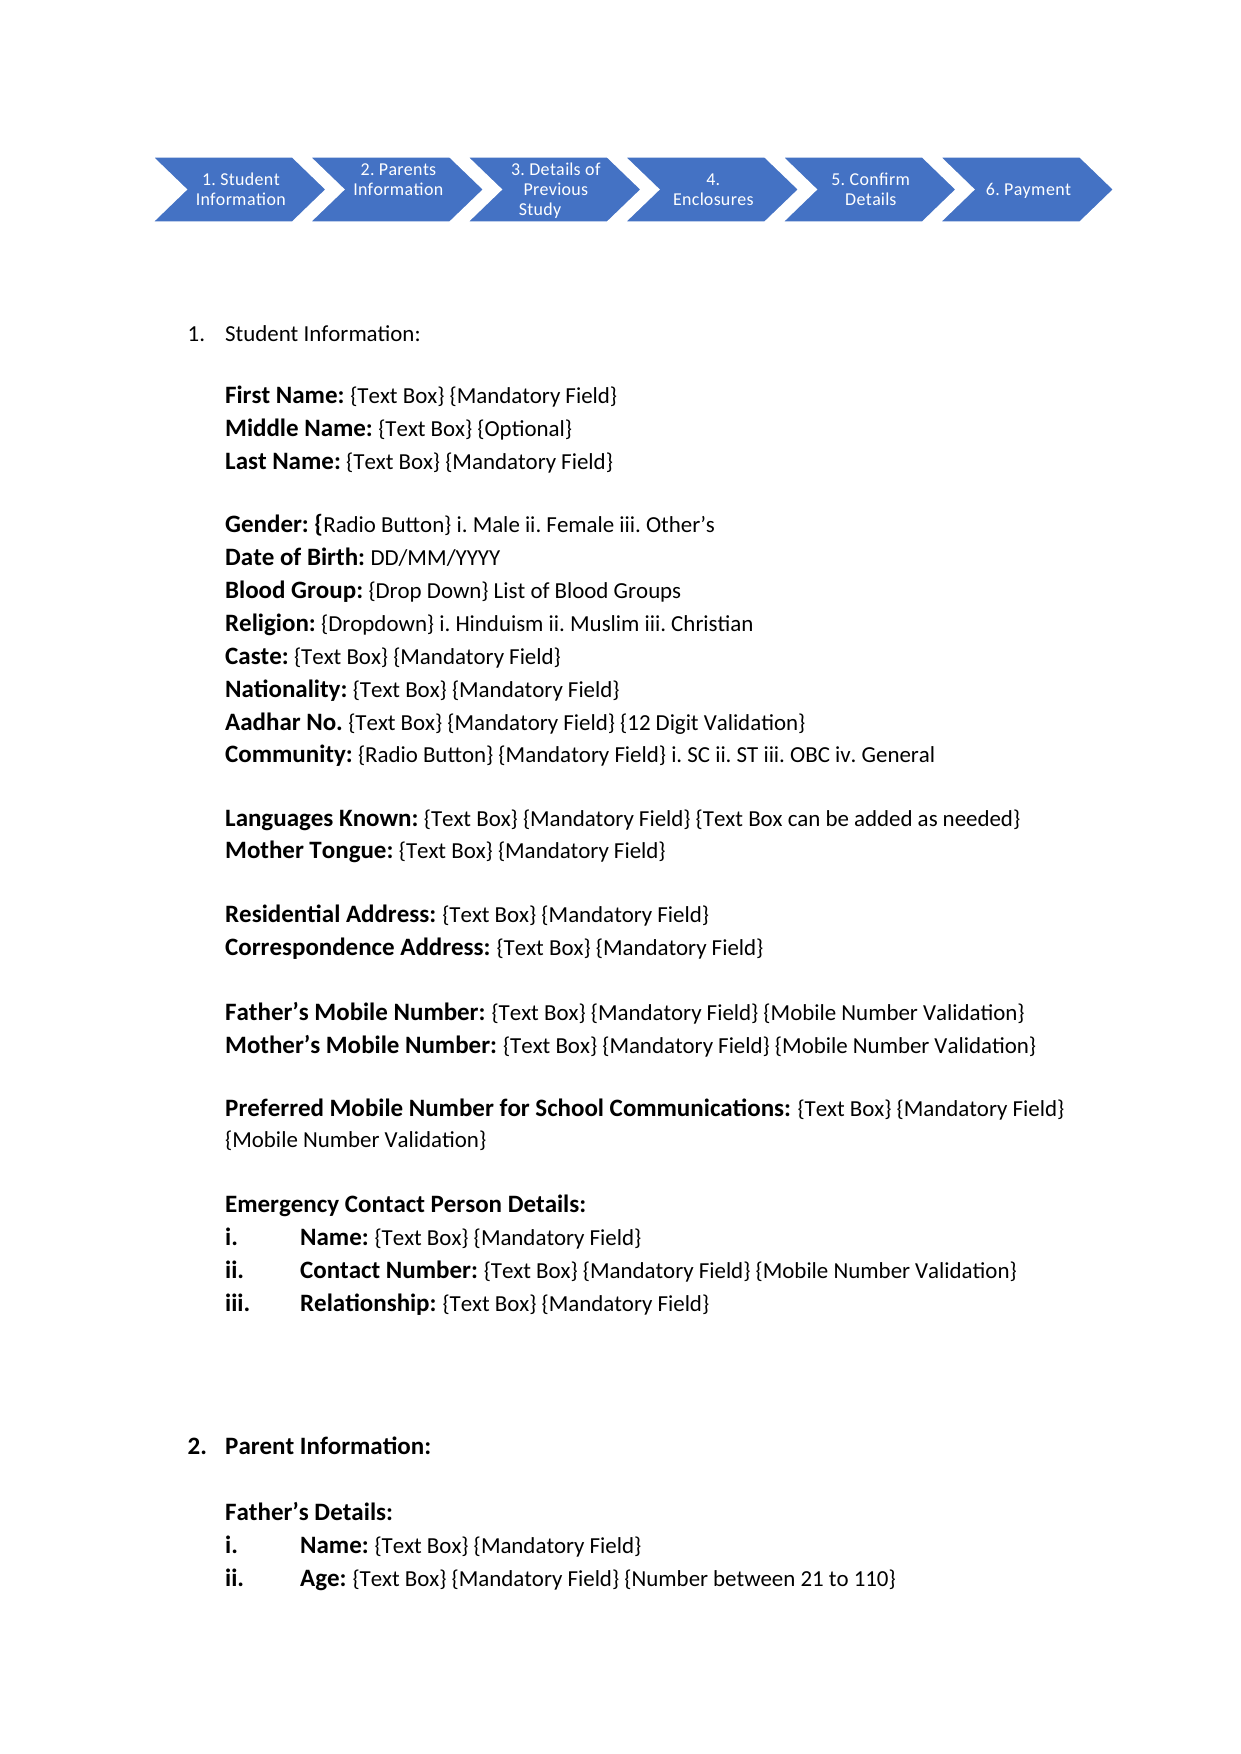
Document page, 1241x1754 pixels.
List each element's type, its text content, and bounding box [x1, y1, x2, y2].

list Middle Name: {Text Box} {Optional} [225, 412, 1090, 443]
list Contact Number: {Text Box} {Mandatory Field} {Mobile Number Validation} [225, 1254, 1090, 1285]
list Relationship: {Text Box} {Mandatory Field} [225, 1287, 1090, 1318]
list Community: {Radio Button} {Mandatory Field} i. SC ii. ST iii. OBC iv. General [225, 739, 1090, 769]
list Caste: {Text Box} {Mandatory Field} [225, 640, 1090, 670]
list Languages Known: {Text Box} {Mandatory Field} {Text Box can be added as needed} [225, 802, 1090, 832]
list Age: {Text Box} {Mandatory Field} {Number between 21 to 110} [225, 1562, 1090, 1593]
list Mother Tongue: {Text Box} {Mandatory Field} [225, 835, 1090, 865]
list Religion: {Dropdown} i. Hinduism ii. Muslim iii. Christian [225, 607, 1090, 637]
list Aadhar No. {Text Box} {Mandatory Field} {12 Digit Validation} [225, 706, 1090, 736]
list Date of Birth: DD/MM/YYYY [225, 541, 1090, 572]
list Father’s Details: [225, 1496, 1090, 1527]
list Blood Group: {Drop Down} List of Blood Groups [225, 574, 1090, 604]
list Name: {Text Box} {Mandatory Field} [225, 1221, 1090, 1252]
list First Name: {Text Box} {Mandatory Field} [225, 379, 1090, 410]
list Preferred Mobile Number for School Communications: {Text Box} {Mandatory Field} {Mobile Number Validation} [225, 1093, 1090, 1153]
list Emergency Contact Person Details: [225, 1188, 1090, 1219]
list Gender: {Radio Button} i. Male ii. Female iii. Other’s [225, 508, 1090, 539]
list Parent Information: [187, 1431, 1090, 1461]
list Correspondence Address: {Text Box} {Mandatory Field} [225, 931, 1090, 961]
list Student Information: [187, 319, 1090, 347]
list Residential Address: {Text Box} {Mandatory Field} [225, 898, 1090, 928]
list Father’s Mobile Number: {Text Box} {Mandatory Field} {Mobile Number Validation} [225, 997, 1090, 1027]
list Name: {Text Box} {Mandatory Field} [225, 1529, 1090, 1560]
list Last Name: {Text Box} {Mandatory Field} [225, 445, 1090, 476]
list Mother’s Mobile Number: {Text Box} {Mandatory Field} {Mobile Number Validation} [225, 1029, 1090, 1060]
list Nationality: {Text Box} {Mandatory Field} [225, 673, 1090, 703]
